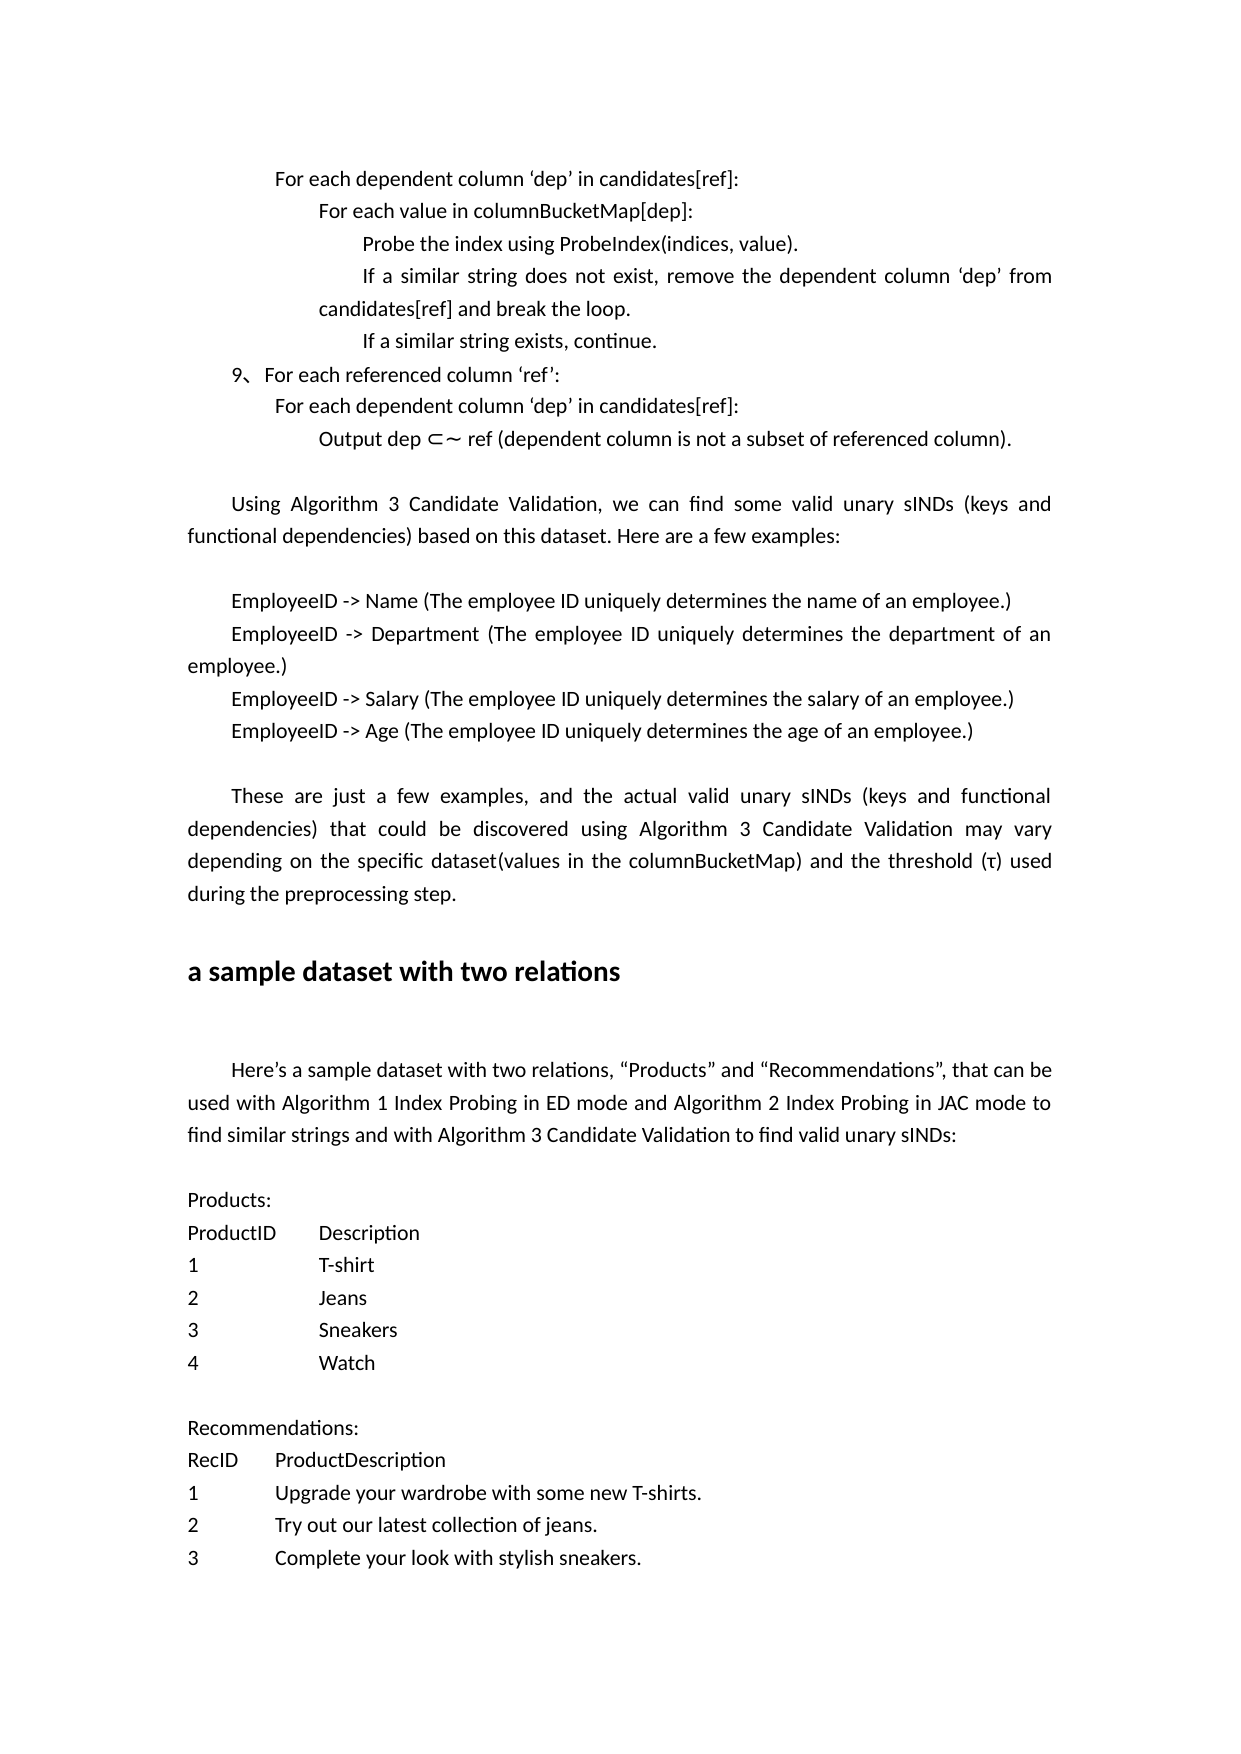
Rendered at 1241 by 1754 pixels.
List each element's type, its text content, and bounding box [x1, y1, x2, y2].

text EmployeeID -> Age (The employee ID uniquely determines the age of an employee.) [187, 714, 1053, 747]
text For each value in columnBucketMap[dep]: [275, 194, 1053, 227]
text Recommendations: [187, 1411, 1053, 1443]
text Products: [187, 1183, 1053, 1216]
text EmployeeID -> Department (The employee ID uniquely determines the department of an employee.) [187, 617, 1053, 682]
text RecID ProductDescription [187, 1443, 1053, 1476]
text 2 Jeans [187, 1281, 1053, 1313]
text 3 Complete your look with stylish sneakers. [187, 1541, 1053, 1573]
text 2 Try out our latest collection of jeans. [187, 1508, 1053, 1541]
text 1 Upgrade your wardrobe with some new T-shirts. [187, 1476, 1053, 1508]
subtitle a sample dataset with two relations [187, 939, 1053, 1004]
text For each dependent column ‘dep’ in candidates[ref]: [231, 389, 1053, 422]
text 9、For each referenced column ‘ref’: [187, 357, 1053, 389]
text Probe the index using ProbeIndex(indices, value). [319, 227, 1053, 259]
text If a similar string exists, continue. [319, 324, 1053, 357]
text If a similar string does not exist, remove the dependent column ‘dep’ from candidates[ref] and break the loop. [319, 259, 1053, 324]
text EmployeeID -> Name (The employee ID uniquely determines the name of an employee.) [187, 584, 1053, 617]
text Using Algorithm 3 Candidate Validation, we can find some valid unary sINDs (keys and functional dependencies) based on this dataset. Here are a few examples: [187, 487, 1053, 552]
text 1 T-shirt [187, 1248, 1053, 1281]
text Here’s a sample dataset with two relations, “Products” and “Recommendations”, that can be used with Algorithm 1 Index Probing in ED mode and Algorithm 2 Index Probing in JAC mode to find similar strings and with Algorithm 3 Candidate Validation to find valid unary sINDs: [187, 1053, 1053, 1151]
text ProductID Description [187, 1216, 1053, 1248]
text EmployeeID -> Salary (The employee ID uniquely determines the salary of an employee.) [187, 682, 1053, 714]
text 3 Sneakers [187, 1313, 1053, 1346]
text 4 Watch [187, 1346, 1053, 1378]
text Output dep ⊂∼ ref (dependent column is not a subset of referenced column). [275, 422, 1053, 454]
text For each dependent column ‘dep’ in candidates[ref]: [231, 162, 1053, 194]
text These are just a few examples, and the actual valid unary sINDs (keys and functional dependencies) that could be discovered using Algorithm 3 Candidate Validation may vary depending on the specific dataset(values in the columnBucketMap) and the threshold (τ) used during the preprocessing step. [187, 779, 1053, 909]
